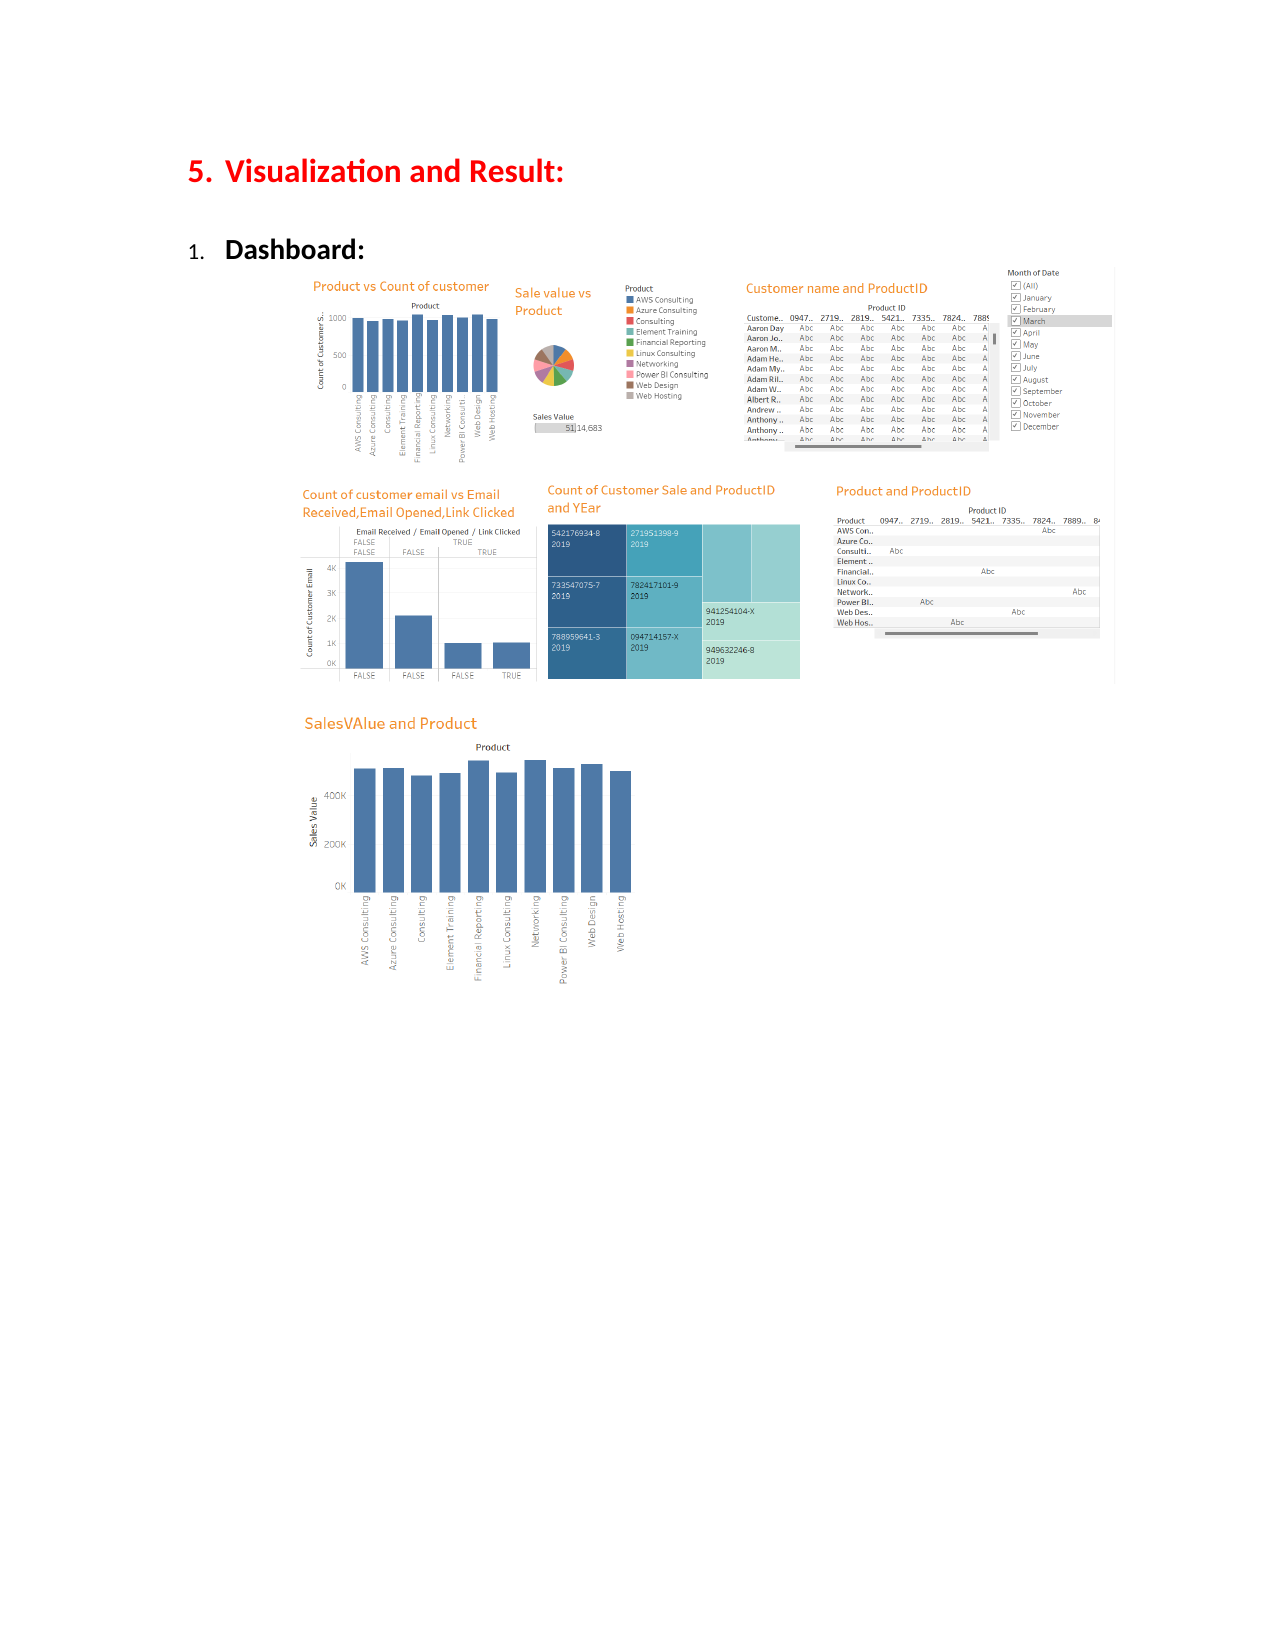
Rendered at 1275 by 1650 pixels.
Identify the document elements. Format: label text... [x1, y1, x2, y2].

list Visualization and Result: [187, 150, 1125, 191]
list Dashboard: [187, 231, 1125, 267]
picture [300, 267, 1116, 684]
picture [300, 702, 1257, 1026]
